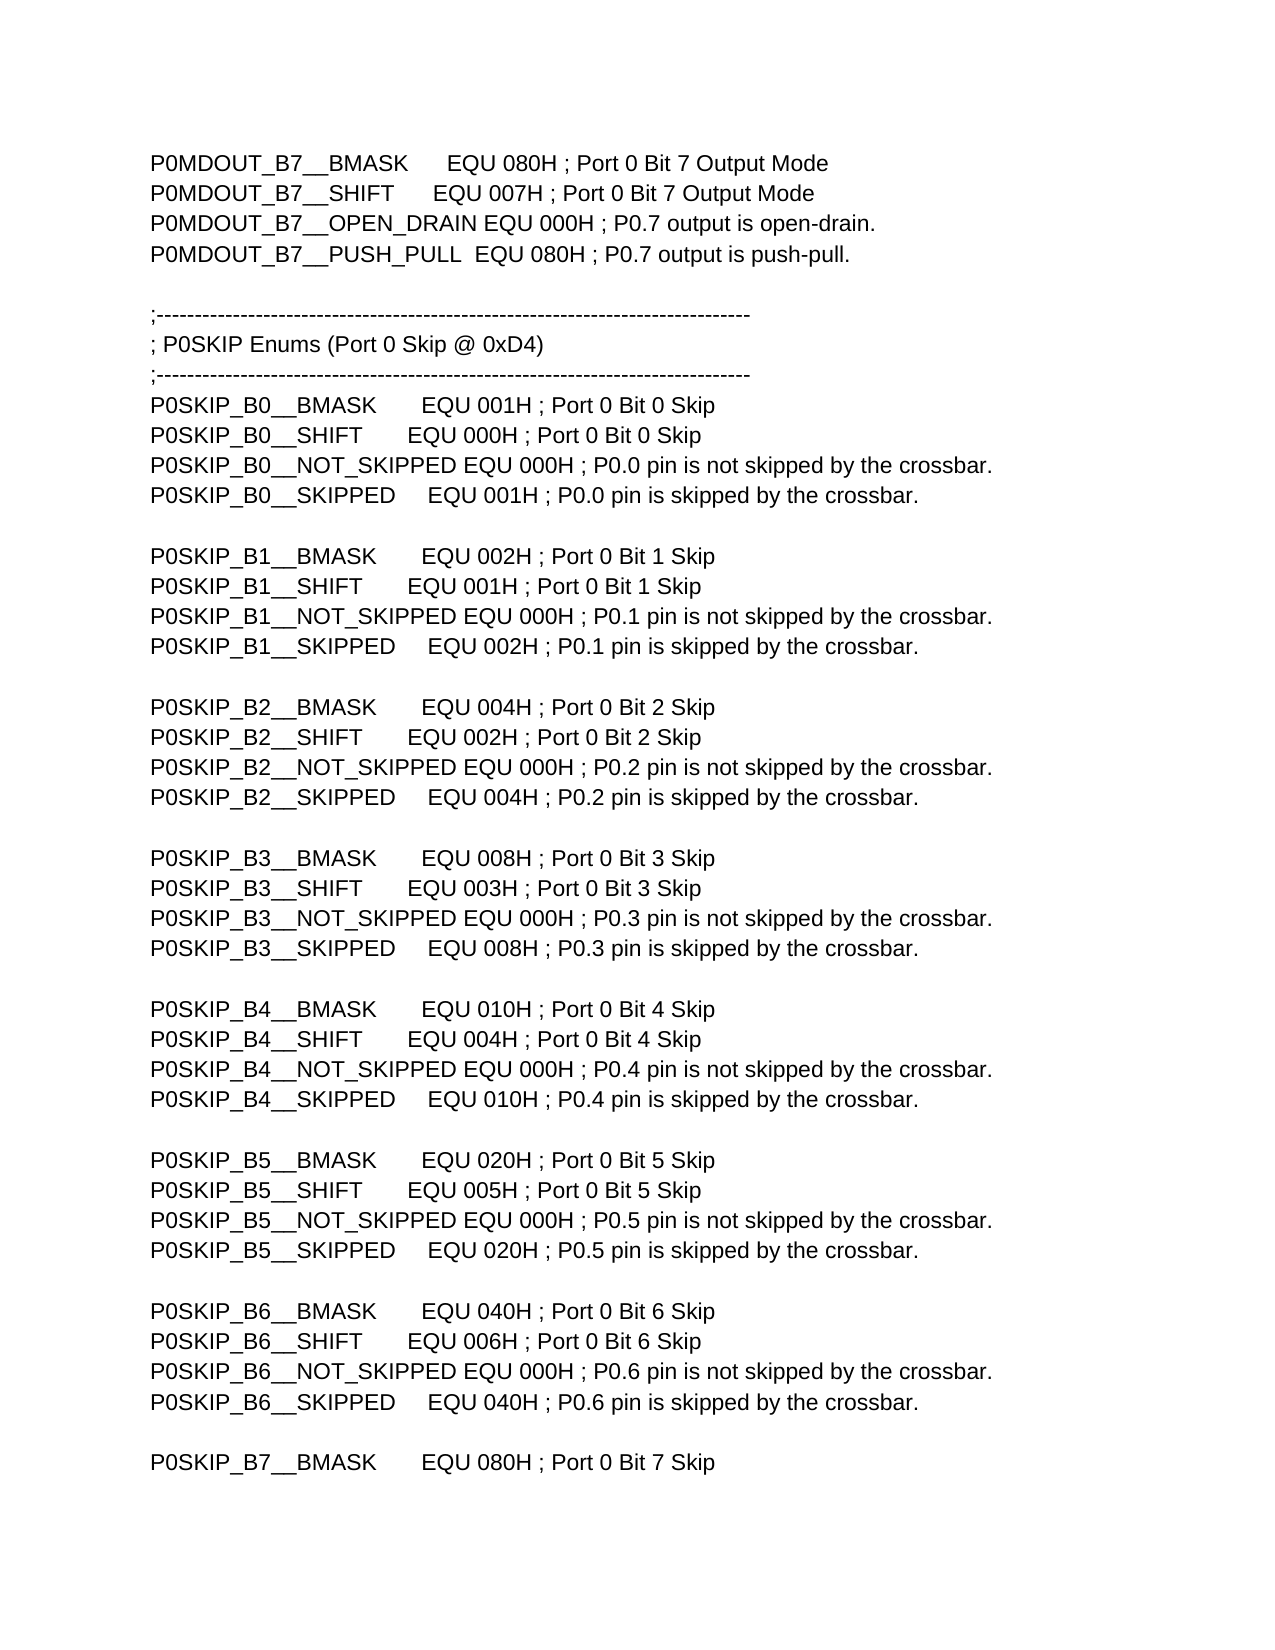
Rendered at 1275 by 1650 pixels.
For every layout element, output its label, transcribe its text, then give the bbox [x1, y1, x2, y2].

text ;------------------------------------------------------------------------------ [150, 301, 1125, 327]
text P0SKIP_B6__NOT_SKIPPED EQU 000H ; P0.6 pin is not skipped by the crossbar. [150, 1358, 1125, 1385]
text P0SKIP_B2__BMASK EQU 004H ; Port 0 Bit 2 Skip [150, 694, 1125, 720]
text P0SKIP_B1__NOT_SKIPPED EQU 000H ; P0.1 pin is not skipped by the crossbar. [150, 603, 1125, 629]
text P0SKIP_B0__SKIPPED EQU 001H ; P0.0 pin is skipped by the crossbar. [150, 482, 1125, 509]
text P0SKIP_B4__SKIPPED EQU 010H ; P0.4 pin is skipped by the crossbar. [150, 1086, 1125, 1113]
text P0SKIP_B3__SHIFT EQU 003H ; Port 0 Bit 3 Skip [150, 875, 1125, 901]
text P0SKIP_B3__SKIPPED EQU 008H ; P0.3 pin is skipped by the crossbar. [150, 935, 1125, 962]
text P0SKIP_B7__BMASK EQU 080H ; Port 0 Bit 7 Skip [150, 1449, 1125, 1475]
text P0SKIP_B5__NOT_SKIPPED EQU 000H ; P0.5 pin is not skipped by the crossbar. [150, 1207, 1125, 1234]
text P0SKIP_B6__BMASK EQU 040H ; Port 0 Bit 6 Skip [150, 1298, 1125, 1324]
text P0SKIP_B2__NOT_SKIPPED EQU 000H ; P0.2 pin is not skipped by the crossbar. [150, 754, 1125, 781]
text P0SKIP_B3__NOT_SKIPPED EQU 000H ; P0.3 pin is not skipped by the crossbar. [150, 905, 1125, 932]
text P0SKIP_B6__SKIPPED EQU 040H ; P0.6 pin is skipped by the crossbar. [150, 1388, 1125, 1415]
text P0MDOUT_B7__SHIFT EQU 007H ; Port 0 Bit 7 Output Mode [150, 180, 1125, 207]
text P0SKIP_B1__BMASK EQU 002H ; Port 0 Bit 1 Skip [150, 543, 1125, 569]
text P0SKIP_B4__NOT_SKIPPED EQU 000H ; P0.4 pin is not skipped by the crossbar. [150, 1056, 1125, 1083]
text P0SKIP_B0__NOT_SKIPPED EQU 000H ; P0.0 pin is not skipped by the crossbar. [150, 452, 1125, 478]
text ; P0SKIP Enums (Port 0 Skip @ 0xD4) [150, 331, 1125, 358]
text P0SKIP_B4__BMASK EQU 010H ; Port 0 Bit 4 Skip [150, 996, 1125, 1022]
text P0SKIP_B4__SHIFT EQU 004H ; Port 0 Bit 4 Skip [150, 1026, 1125, 1052]
text P0SKIP_B5__SHIFT EQU 005H ; Port 0 Bit 5 Skip [150, 1177, 1125, 1203]
text P0SKIP_B5__BMASK EQU 020H ; Port 0 Bit 5 Skip [150, 1147, 1125, 1173]
text P0MDOUT_B7__OPEN_DRAIN EQU 000H ; P0.7 output is open-drain. [150, 210, 1125, 237]
text P0SKIP_B2__SKIPPED EQU 004H ; P0.2 pin is skipped by the crossbar. [150, 784, 1125, 811]
text P0SKIP_B6__SHIFT EQU 006H ; Port 0 Bit 6 Skip [150, 1328, 1125, 1354]
text P0SKIP_B0__SHIFT EQU 000H ; Port 0 Bit 0 Skip [150, 422, 1125, 448]
text ;------------------------------------------------------------------------------ [150, 361, 1125, 388]
text P0MDOUT_B7__PUSH_PULL EQU 080H ; P0.7 output is push-pull. [150, 241, 1125, 267]
text P0SKIP_B0__BMASK EQU 001H ; Port 0 Bit 0 Skip [150, 392, 1125, 418]
text P0MDOUT_B7__BMASK EQU 080H ; Port 0 Bit 7 Output Mode [150, 150, 1125, 176]
text P0SKIP_B1__SHIFT EQU 001H ; Port 0 Bit 1 Skip [150, 573, 1125, 599]
text P0SKIP_B3__BMASK EQU 008H ; Port 0 Bit 3 Skip [150, 845, 1125, 871]
text P0SKIP_B5__SKIPPED EQU 020H ; P0.5 pin is skipped by the crossbar. [150, 1237, 1125, 1264]
text P0SKIP_B1__SKIPPED EQU 002H ; P0.1 pin is skipped by the crossbar. [150, 633, 1125, 660]
text P0SKIP_B2__SHIFT EQU 002H ; Port 0 Bit 2 Skip [150, 724, 1125, 750]
